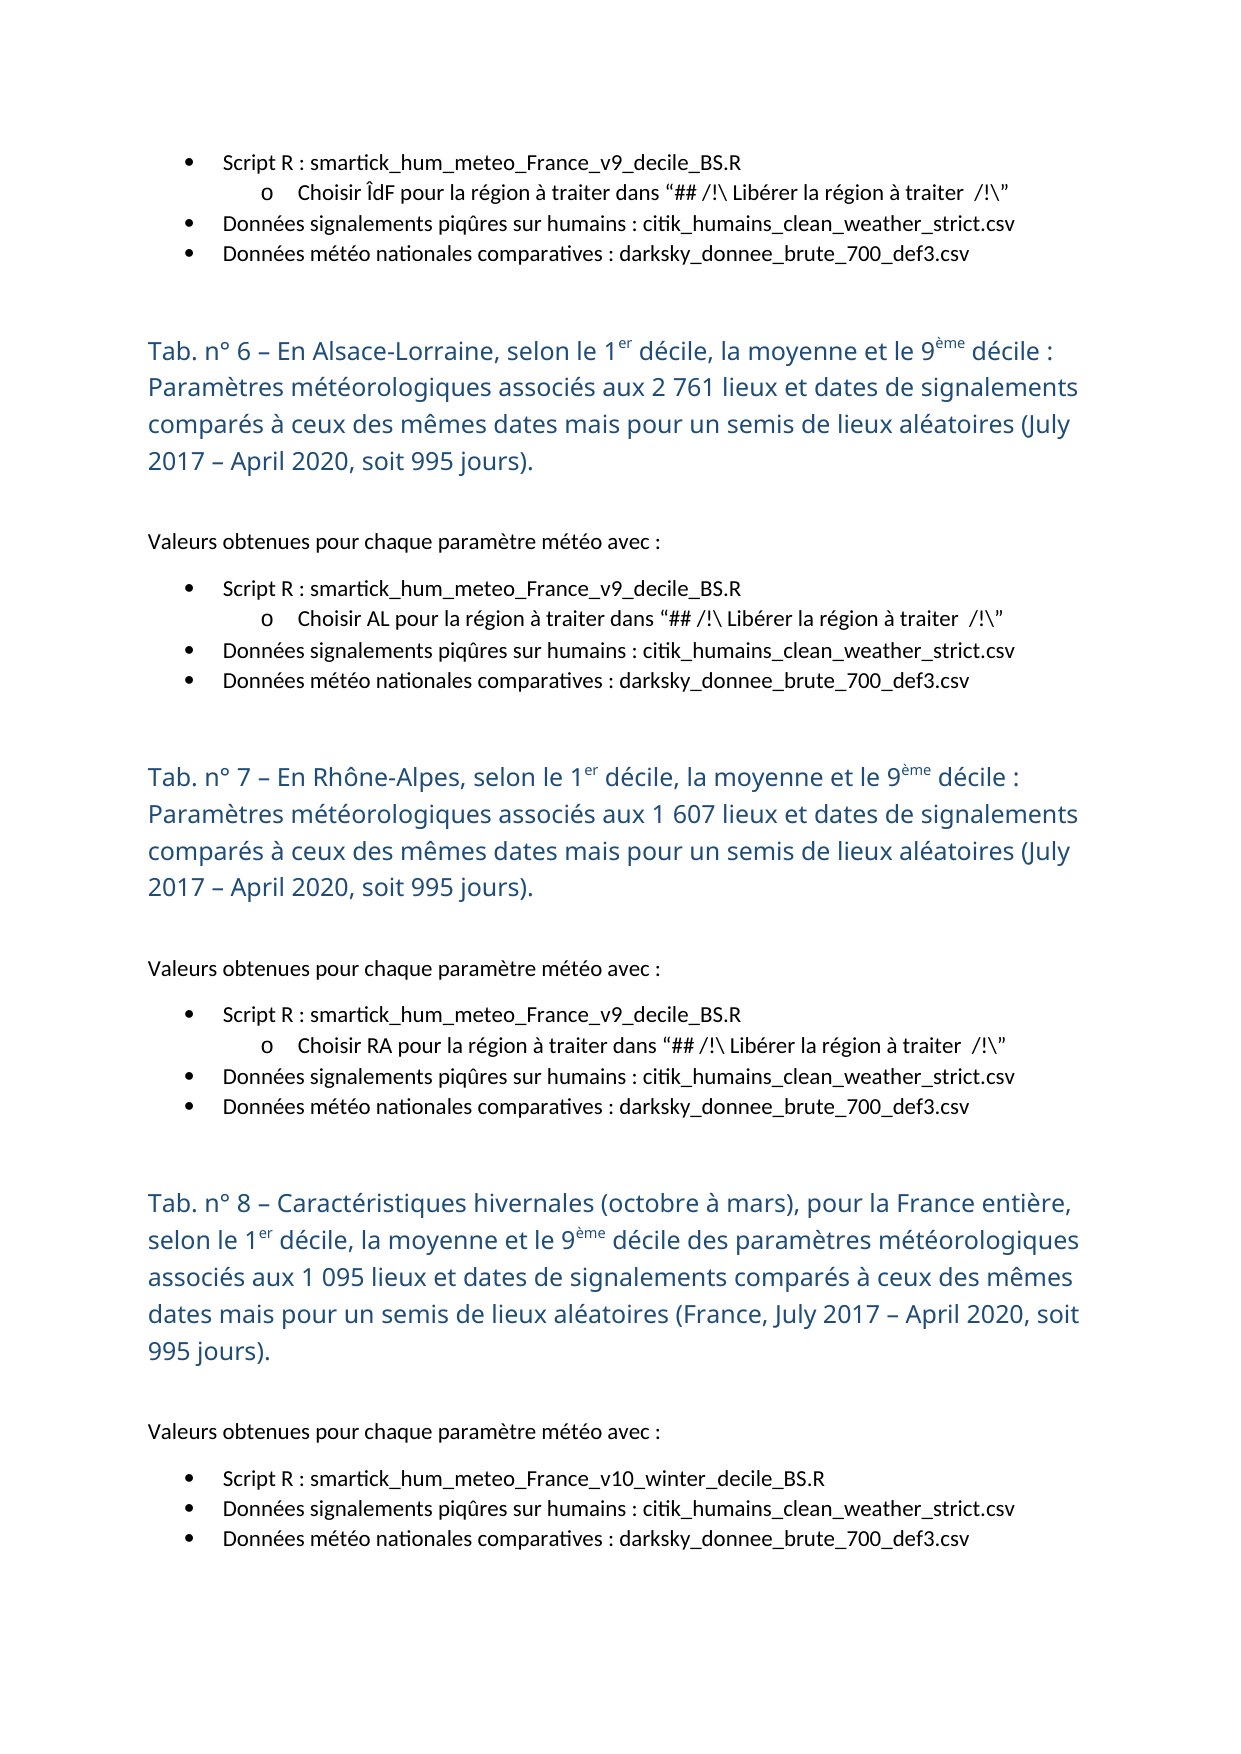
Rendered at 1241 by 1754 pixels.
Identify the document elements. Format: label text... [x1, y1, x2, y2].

list Script R : smartick_hum_meteo_France_v9_decile_BS.R [185, 148, 1093, 176]
subtitle Tab. n° 7 – En Rhône-Alpes, selon le 1er décile, la moyenne et le 9ème décile : Paramètres météorologiques associés aux 1 607 lieux et dates de signalements comparés à ceux des mêmes dates mais pour un semis de lieux aléatoires (July 2017 – April 2020, soit 995 jours). [148, 760, 1093, 904]
text Valeurs obtenues pour chaque paramètre météo avec : [148, 1417, 1093, 1445]
subtitle Tab. n° 8 – Caractéristiques hivernales (octobre à mars), pour la France entière, selon le 1er décile, la moyenne et le 9ème décile des paramètres météorologiques associés aux 1 095 lieux et dates de signalements comparés à ceux des mêmes dates mais pour un semis de lieux aléatoires (France, July 2017 – April 2020, soit 995 jours). [148, 1186, 1093, 1367]
list Choisir ÎdF pour la région à traiter dans “## /!\ Libérer la région à traiter /!\” [260, 178, 1093, 207]
list Choisir RA pour la région à traiter dans “## /!\ Libérer la région à traiter /!\” [260, 1031, 1093, 1060]
list Script R : smartick_hum_meteo_France_v9_decile_BS.R [185, 1001, 1093, 1028]
list Script R : smartick_hum_meteo_France_v9_decile_BS.R [185, 574, 1093, 602]
list Données signalements piqûres sur humains : citik_humains_clean_weather_strict.csv [185, 209, 1093, 237]
list Données météo nationales comparatives : darksky_donnee_brute_700_def3.csv [185, 1524, 1093, 1552]
list Données signalements piqûres sur humains : citik_humains_clean_weather_strict.csv [185, 1494, 1093, 1522]
list Script R : smartick_hum_meteo_France_v10_winter_decile_BS.R [185, 1464, 1093, 1492]
list Données météo nationales comparatives : darksky_donnee_brute_700_def3.csv [185, 1092, 1093, 1120]
list Choisir AL pour la région à traiter dans “## /!\ Libérer la région à traiter /!\” [260, 604, 1093, 633]
list Données signalements piqûres sur humains : citik_humains_clean_weather_strict.csv [185, 636, 1093, 664]
subtitle Tab. n° 6 – En Alsace-Lorraine, selon le 1er décile, la moyenne et le 9ème décile : Paramètres météorologiques associés aux 2 761 lieux et dates de signalements comparés à ceux des mêmes dates mais pour un semis de lieux aléatoires (July 2017 – April 2020, soit 995 jours). [148, 333, 1093, 478]
list Données signalements piqûres sur humains : citik_humains_clean_weather_strict.csv [185, 1062, 1093, 1090]
list Données météo nationales comparatives : darksky_donnee_brute_700_def3.csv [185, 239, 1093, 267]
list Données météo nationales comparatives : darksky_donnee_brute_700_def3.csv [185, 666, 1093, 694]
text Valeurs obtenues pour chaque paramètre météo avec : [148, 954, 1093, 982]
text Valeurs obtenues pour chaque paramètre météo avec : [148, 527, 1093, 555]
